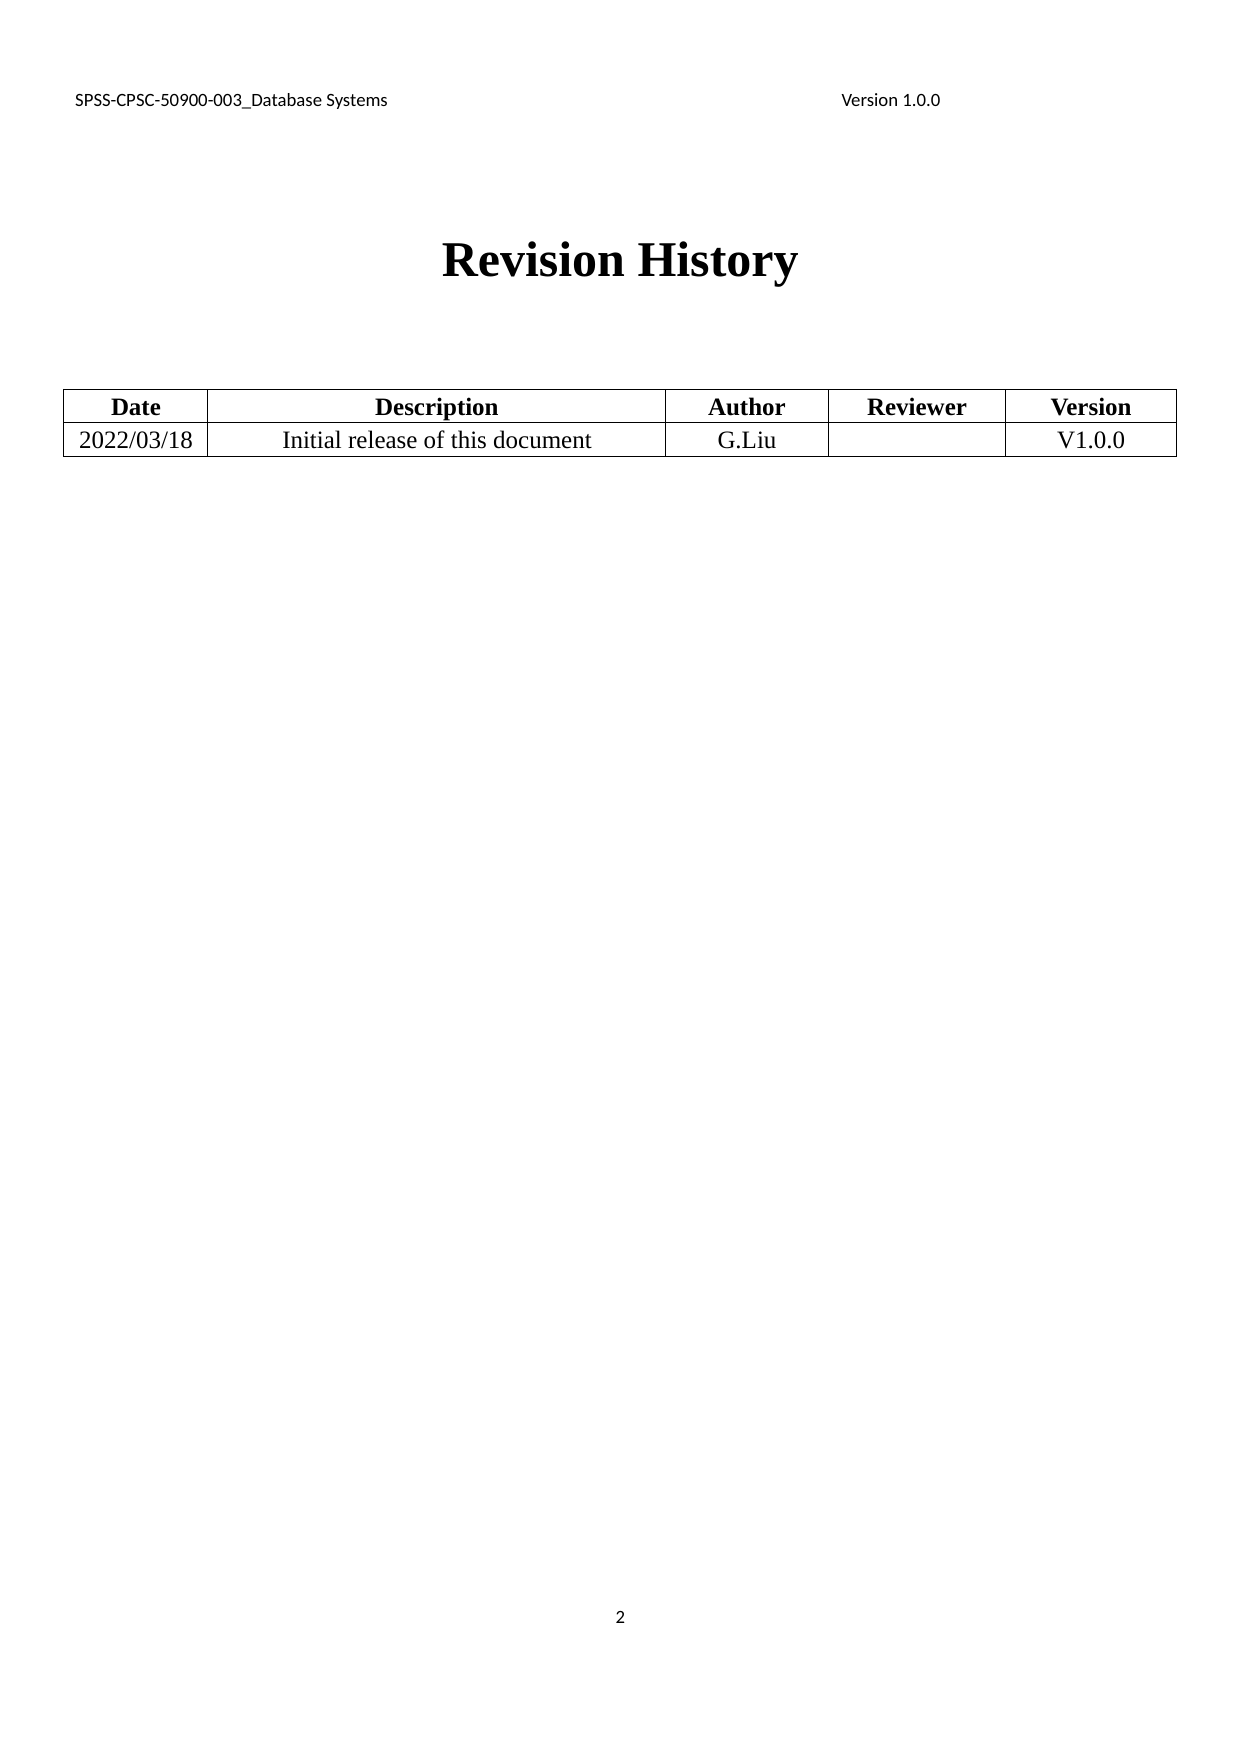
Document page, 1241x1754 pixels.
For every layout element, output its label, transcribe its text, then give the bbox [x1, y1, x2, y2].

table_header Version [1006, 390, 1176, 422]
table_cell Initial release of this document [208, 423, 665, 456]
table_cell [829, 423, 1005, 456]
table_cell 2022/03/18 [64, 423, 207, 456]
table_header Reviewer [829, 390, 1005, 422]
text Revision History [75, 226, 1165, 291]
table_header Date [64, 390, 207, 422]
table_header Author [666, 390, 828, 422]
table_cell V1.0.0 [1006, 423, 1176, 456]
table_cell G.Liu [666, 423, 828, 456]
table_header Description [208, 390, 665, 422]
